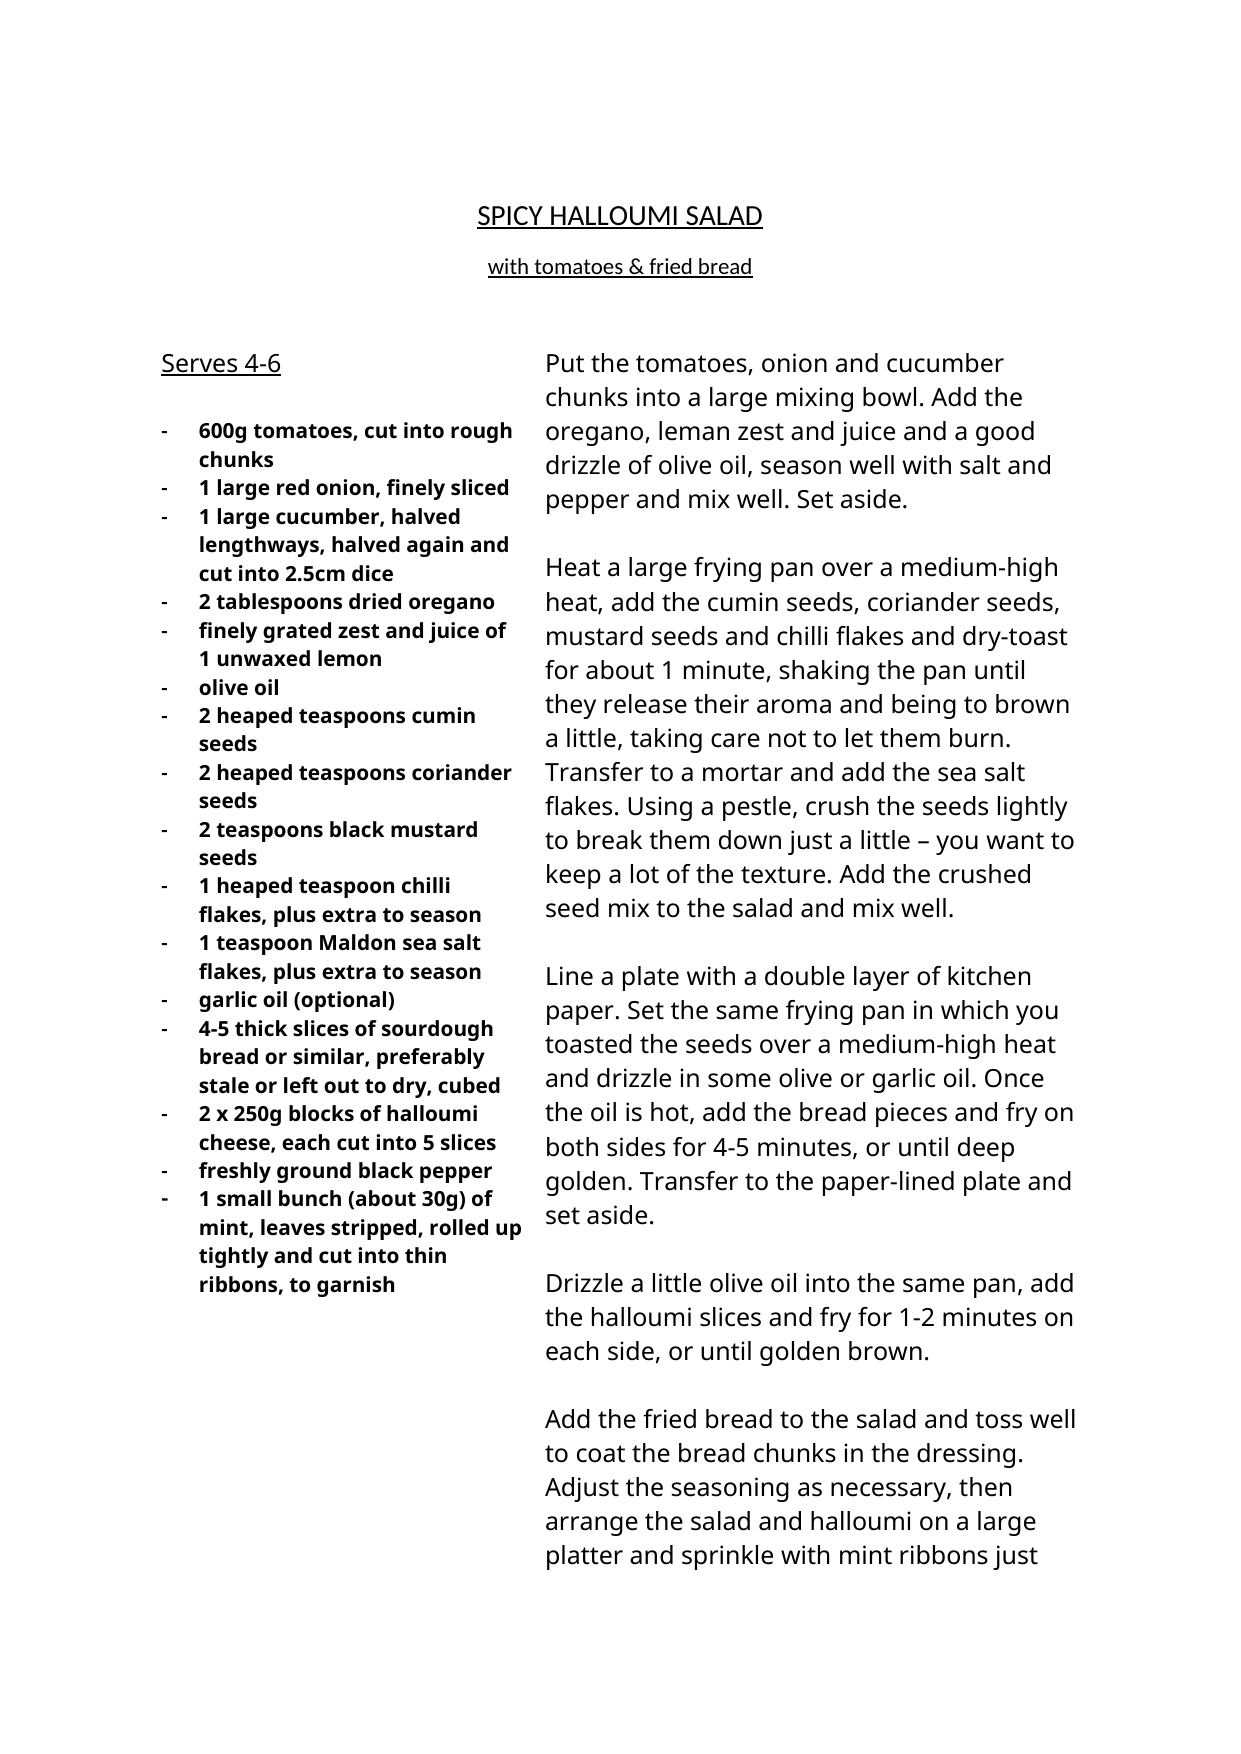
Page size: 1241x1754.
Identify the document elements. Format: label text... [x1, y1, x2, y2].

text SPICY HALLOUMI SALAD [150, 197, 1090, 232]
text with tomatoes & fried bread [150, 252, 1090, 280]
